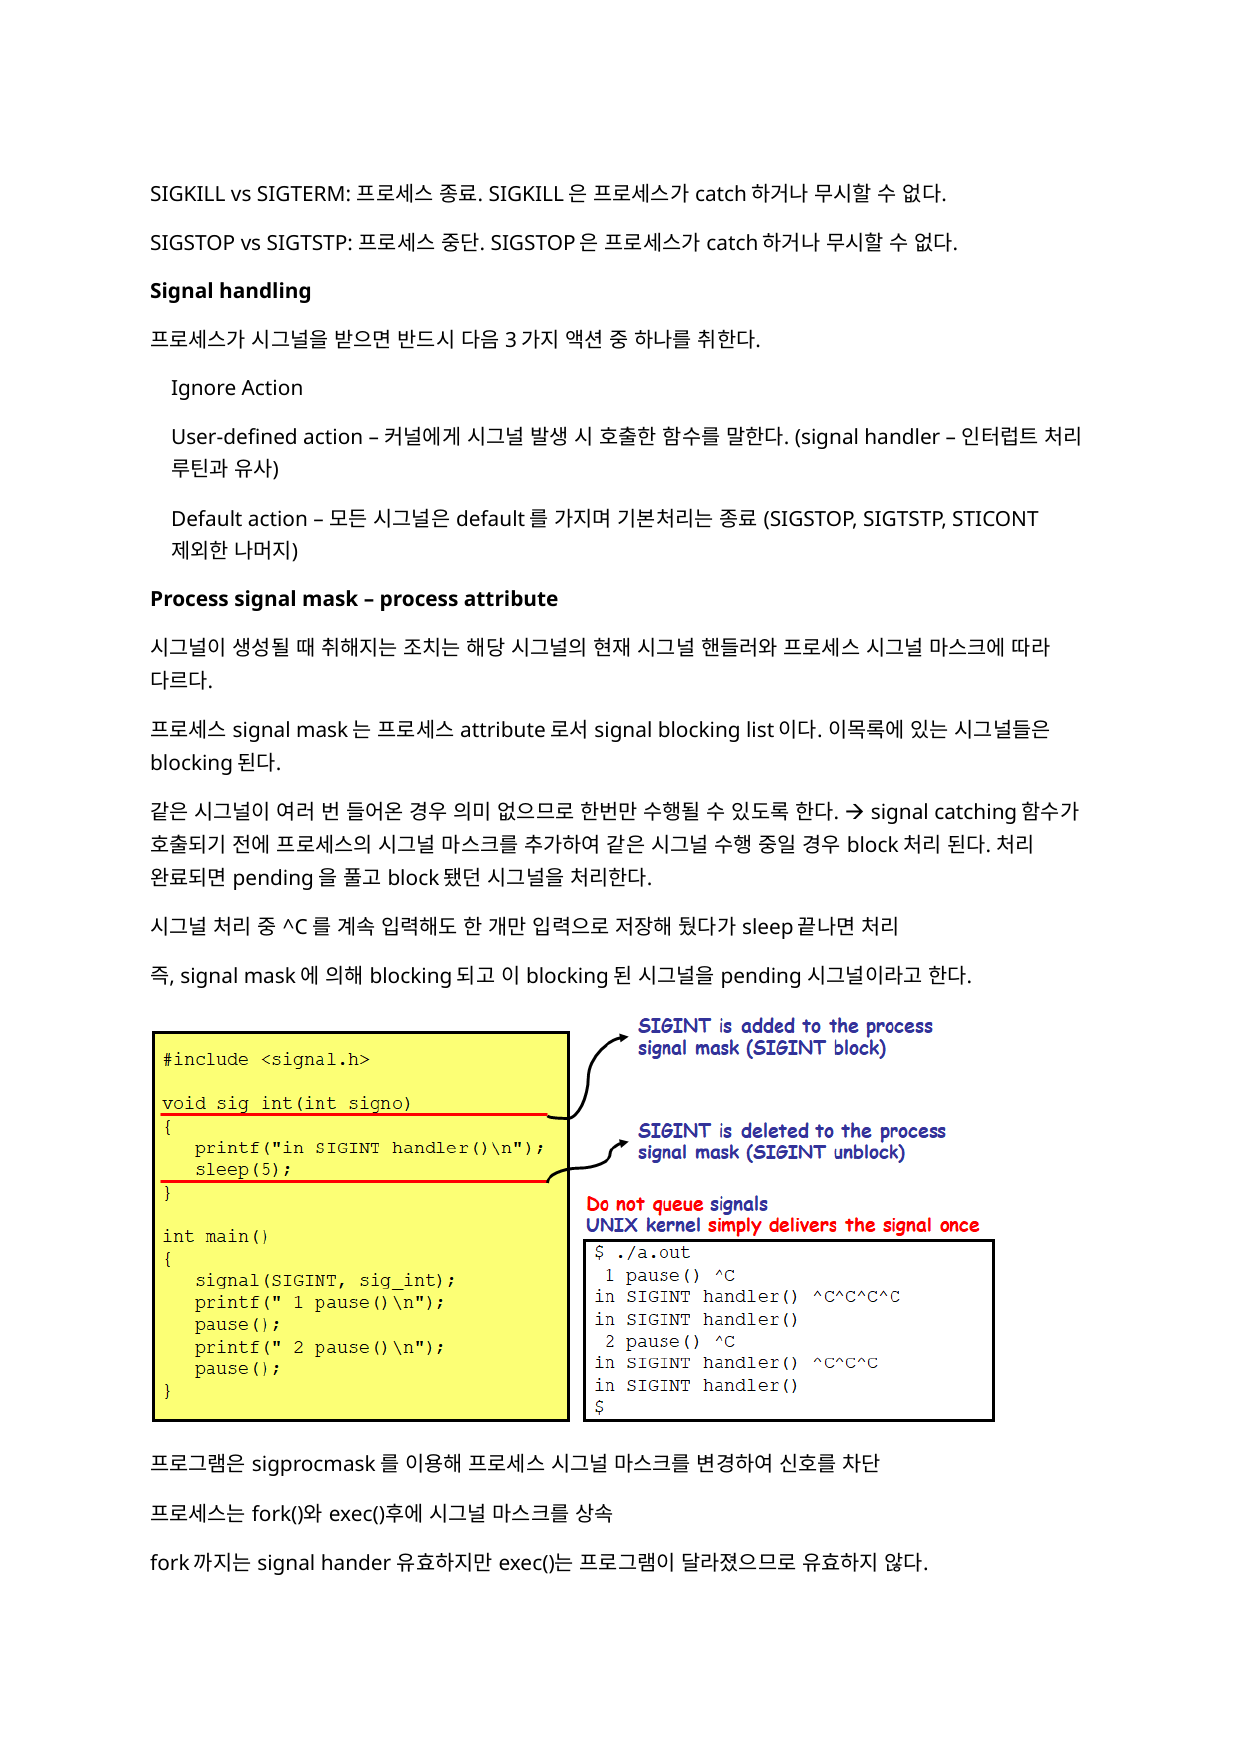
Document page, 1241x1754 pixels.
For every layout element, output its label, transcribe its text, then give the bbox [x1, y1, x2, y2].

text 프로세스는 fork()와 exec()후에 시그널 마스크를 상속 [150, 1497, 1090, 1527]
text 같은 시그널이 여러 번 들어온 경우 의미 없으므로 한번만 수행될 수 있도록 한다. signal catching함수가 호출되기 전에 프로세스의 시그널 마스크를 추가하여 같은 시그널 수행 중일 경우 block처리 된다. 처리 완료되면 pending을 풀고 block됐던 시그널을 처리한다. [150, 795, 1090, 891]
text Process signal mask – process attribute [150, 584, 1090, 612]
text 시그널이 생성될 때 취해지는 조치는 해당 시그널의 현재 시그널 핸들러와 프로세스 시그널 마스크에 따라 다르다. [150, 631, 1090, 694]
text 즉, signal mask에 의해 blocking되고 이 blocking된 시그널을 pending 시그널이라고 한다. [150, 959, 1090, 990]
text SIGSTOP vs SIGTSTP: 프로세스 중단. SIGSTOP은 프로세스가 catch하거나 무시할 수 없다. [150, 227, 1090, 257]
text 시그널 처리 중 ^C를 계속 입력해도 한 개만 입력으로 저장해 뒀다가 sleep끝나면 처리 [150, 910, 1090, 941]
text 프로그램은 sigprocmask를 이용해 프로세스 시그널 마스크를 변경하여 신호를 차단 [150, 1448, 1090, 1478]
picture [150, 1008, 1007, 1429]
text fork까지는 signal hander 유효하지만 exec()는 프로그램이 달라졌으므로 유효하지 않다. [150, 1546, 1090, 1577]
text Signal handling [150, 276, 1090, 304]
text 프로세스가 시그널을 받으면 반드시 다음 3가지 액션 중 하나를 취한다. [150, 323, 1090, 353]
text 프로세스 signal mask는 프로세스 attribute로서 signal blocking list이다. 이목록에 있는 시그널들은 blocking된다. [150, 713, 1090, 776]
text User-defined action – 커널에게 시그널 발생 시 호출한 함수를 말한다. (signal handler – 인터럽트 처리 루틴과 유사) [171, 420, 1090, 483]
text Default action – 모든 시그널은 default를 가지며 기본처리는 종료 (SIGSTOP, SIGTSTP, STICONT제외한 나머지) [171, 502, 1090, 565]
text SIGKILL vs SIGTERM: 프로세스 종료. SIGKILL은 프로세스가 catch하거나 무시할 수 없다. [150, 177, 1090, 207]
text Ignore Action [171, 373, 1090, 401]
